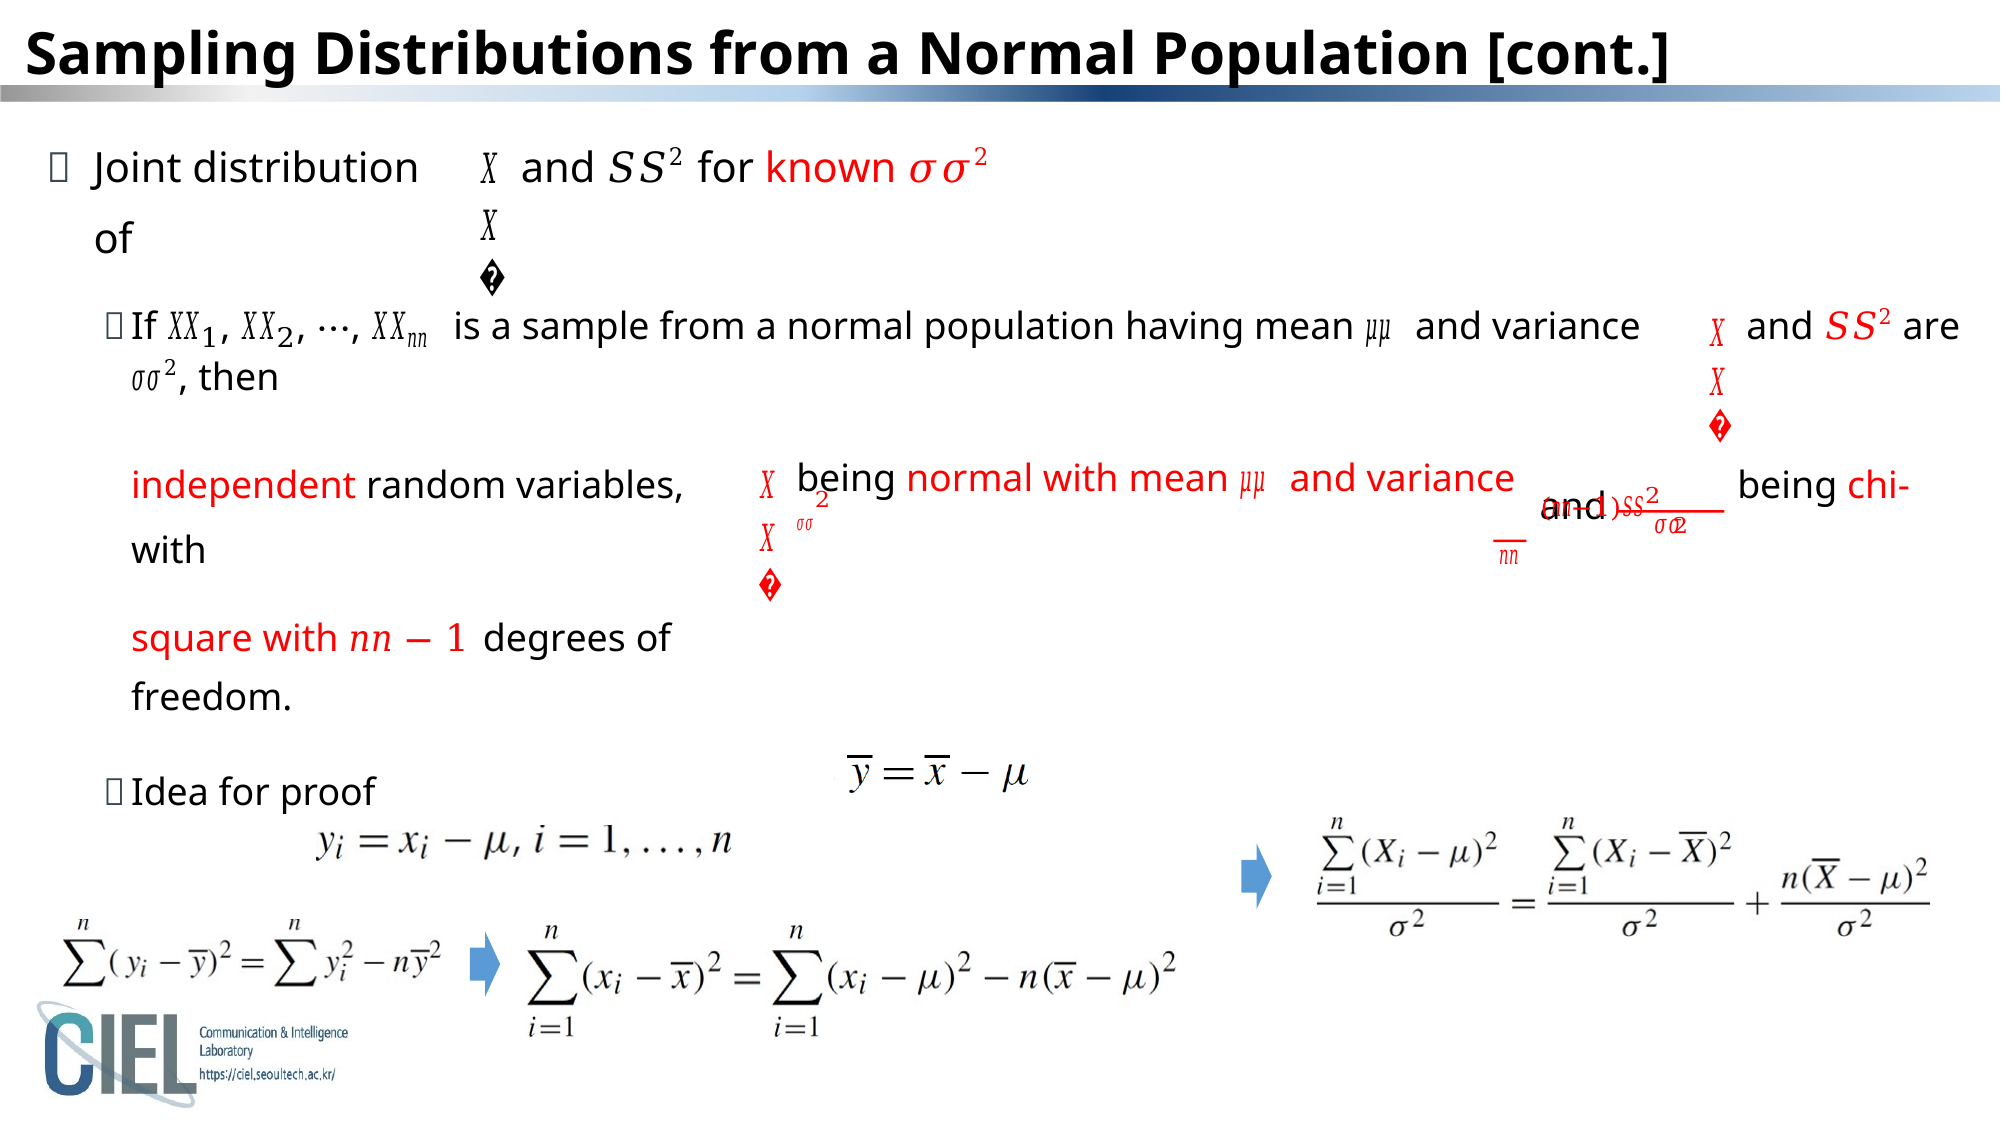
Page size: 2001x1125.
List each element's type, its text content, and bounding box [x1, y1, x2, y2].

picture [316, 825, 732, 861]
list Idea for proof [103, 765, 792, 816]
picture [32, 919, 442, 1110]
text 𝑋𝑋� [1708, 299, 1732, 447]
text 𝑋𝑋� [479, 134, 505, 299]
list If 𝑋𝑋1, 𝑋𝑋2, ⋯, 𝑋𝑋𝑛𝑛 is a sample from a normal population having mean 𝜇𝜇 and variance 𝜎𝜎2, then [103, 299, 1695, 401]
text being normal with mean 𝜇𝜇 and variance 𝜎𝜎2 [796, 447, 1525, 557]
subtitle Joint distribution of [46, 126, 464, 267]
text square with 𝑛𝑛 − 1 degrees of freedom. [131, 604, 792, 722]
text and 𝑆𝑆2 are [1746, 299, 1983, 350]
text independent random variables, with [131, 447, 744, 576]
picture [526, 925, 1177, 1037]
subtitle Sampling Distributions from a Normal Population [cont.] [25, 0, 1983, 93]
text 𝜎𝜎 [1653, 522, 1723, 537]
picture [1316, 817, 1931, 937]
picture [834, 755, 1029, 793]
text being chi- [1737, 447, 1983, 512]
text and 𝑆𝑆2 for known 𝜎𝜎2 [521, 126, 1983, 197]
text 𝑋𝑋� [758, 454, 781, 604]
picture [0, 85, 2000, 102]
text and (𝑛𝑛−1)𝑆𝑆2 [1539, 456, 1723, 522]
